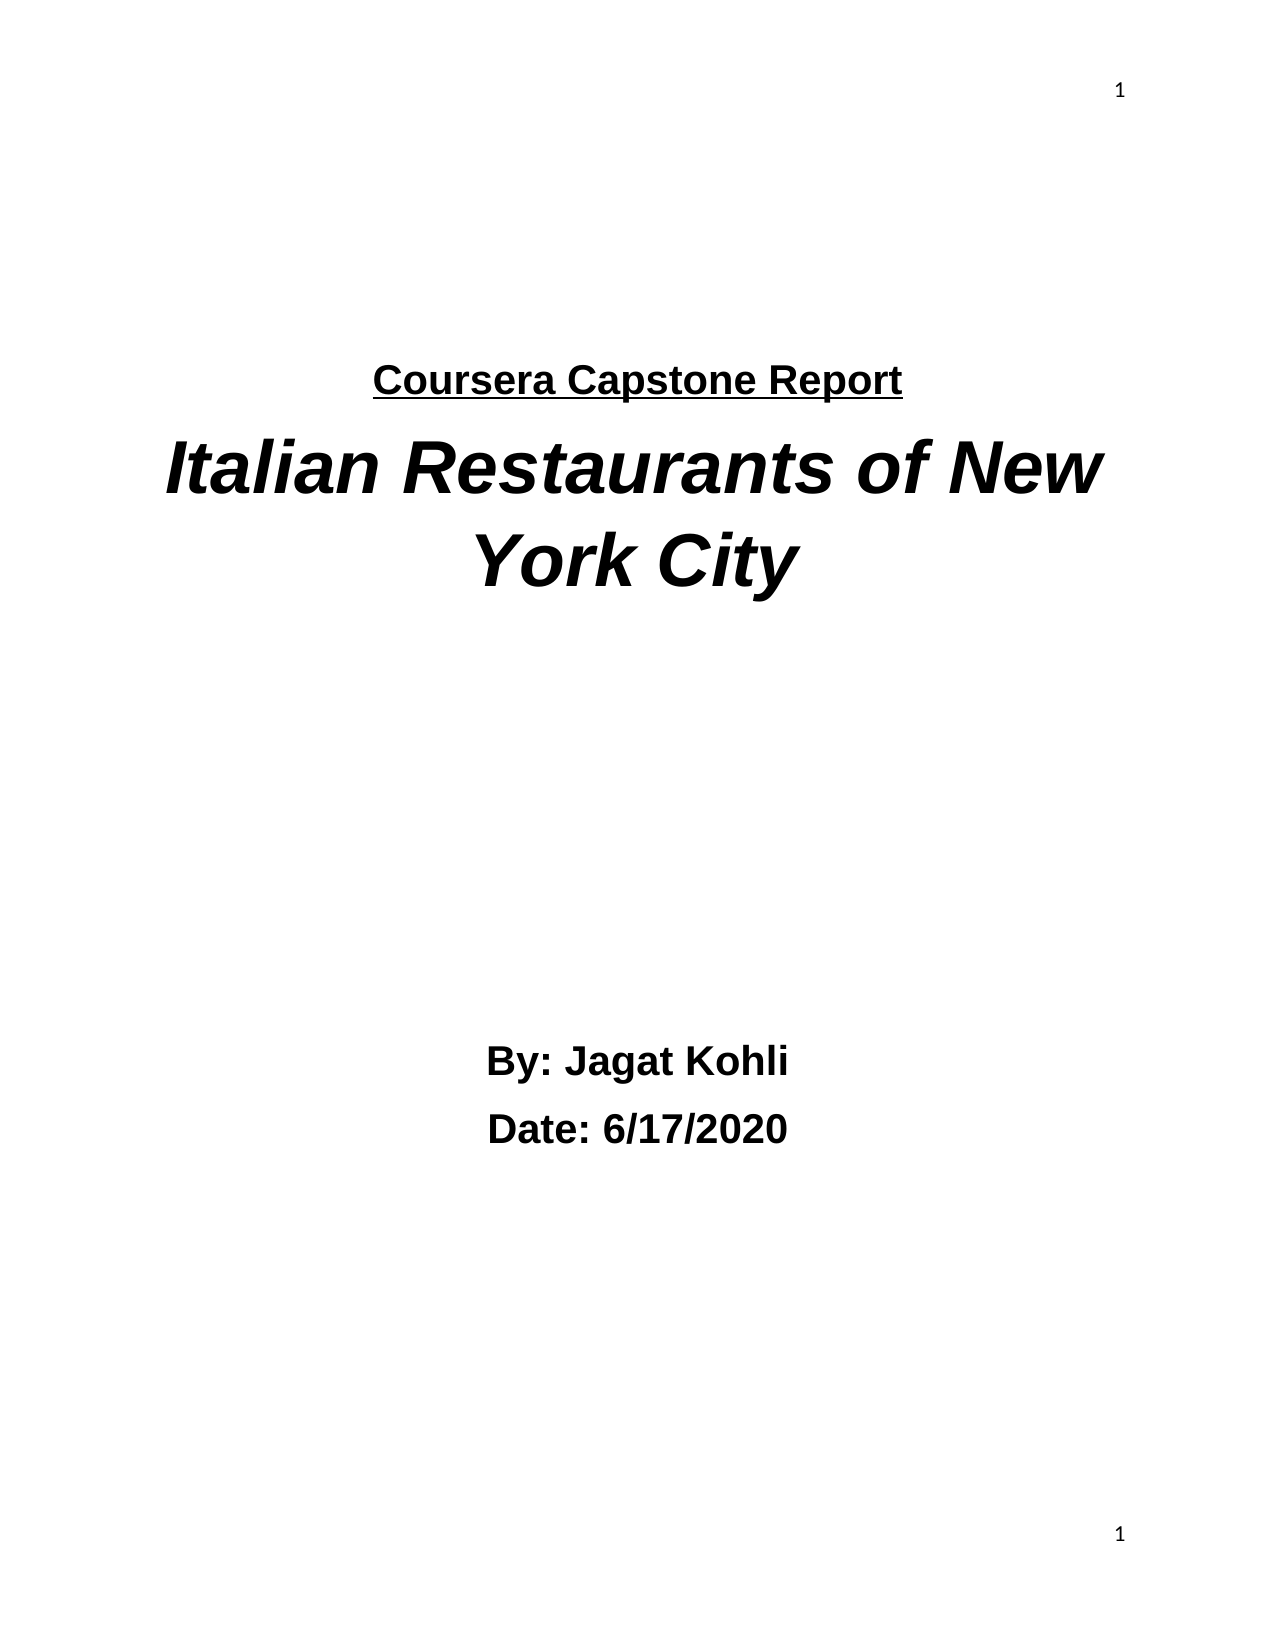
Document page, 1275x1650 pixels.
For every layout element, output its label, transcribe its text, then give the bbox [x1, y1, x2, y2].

text Italian Restaurants of New York City [150, 423, 1125, 603]
text By: Jagat Kohli [150, 1036, 1125, 1084]
text Date: 6/17/2020 [150, 1104, 1125, 1152]
text Coursera Capstone Report [150, 355, 1125, 403]
